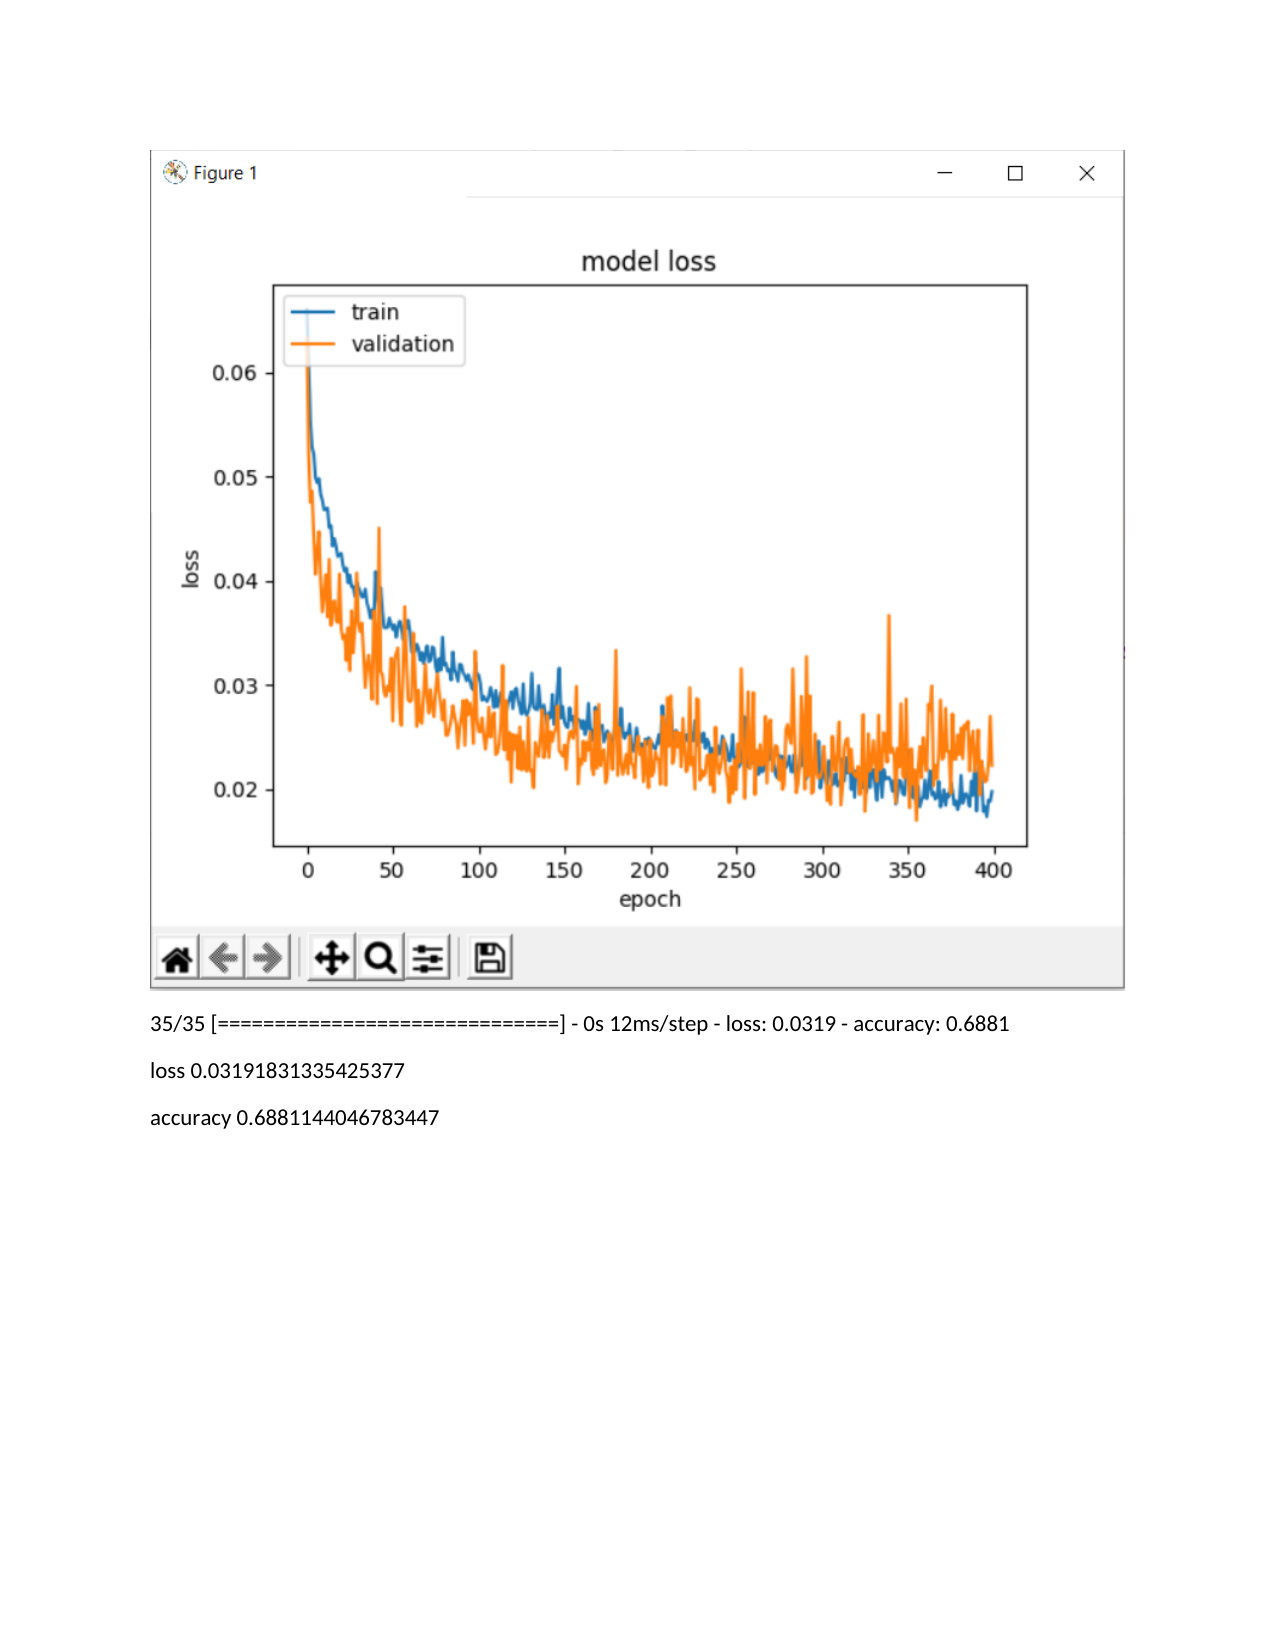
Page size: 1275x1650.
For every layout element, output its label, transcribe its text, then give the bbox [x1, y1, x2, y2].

text accuracy 0.6881144046783447 [150, 1103, 1125, 1131]
text loss 0.03191831335425377 [150, 1056, 1125, 1084]
text 35/35 [==============================] - 0s 12ms/step - loss: 0.0319 - accuracy: 0.6881 [150, 1009, 1125, 1037]
picture [150, 150, 1125, 991]
